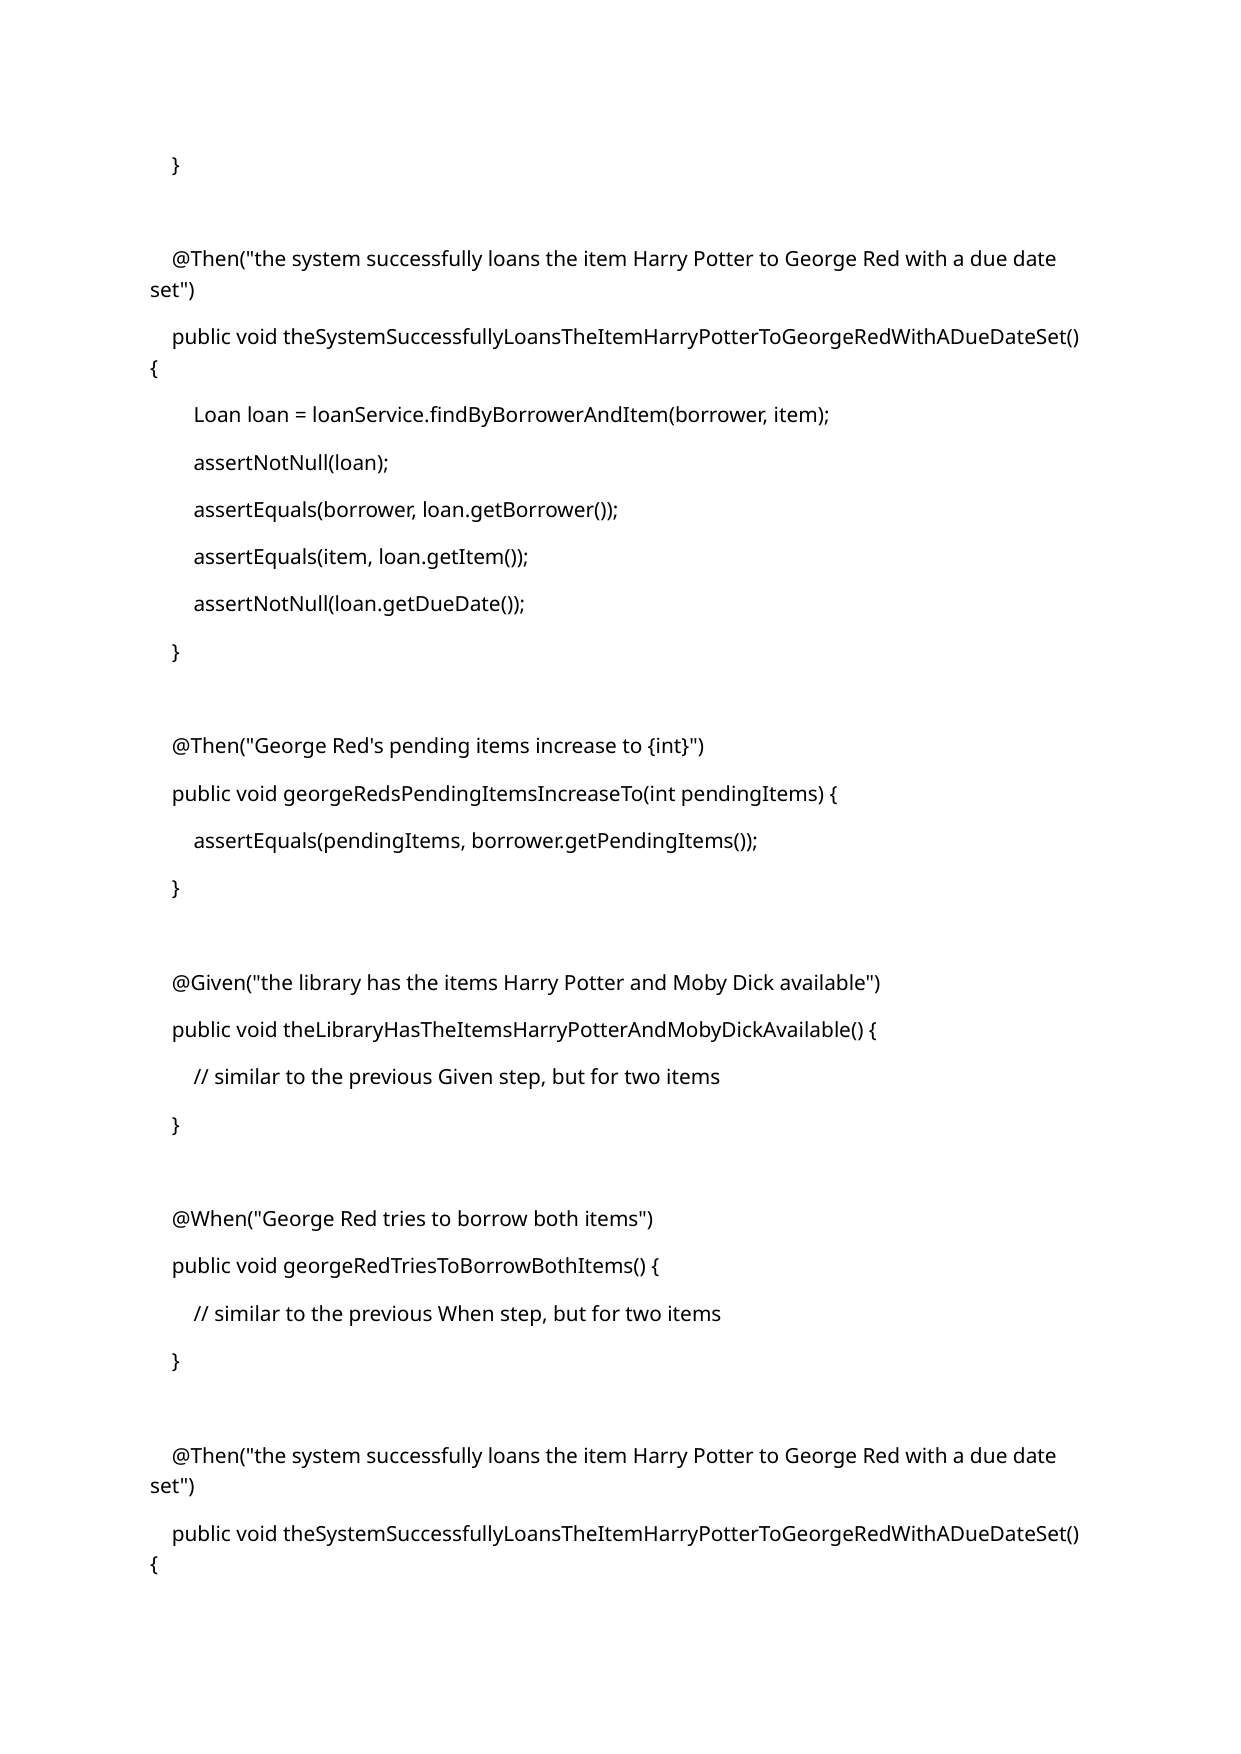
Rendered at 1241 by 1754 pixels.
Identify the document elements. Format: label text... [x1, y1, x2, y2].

text Loan loan = loanService.findByBorrowerAndItem(borrower, item); [150, 400, 1090, 429]
text } [150, 637, 1090, 665]
text @When("George Red tries to borrow both items") [150, 1204, 1090, 1233]
text } [150, 1110, 1090, 1138]
text @Then("George Red's pending items increase to {int}") [150, 731, 1090, 760]
text @Then("the system successfully loans the item Harry Potter to George Red with a due date set") [150, 1441, 1090, 1500]
text @Then("the system successfully loans the item Harry Potter to George Red with a due date set") [150, 244, 1090, 304]
text } [150, 873, 1090, 902]
text public void georgeRedsPendingItemsIncreaseTo(int pendingItems) { [150, 779, 1090, 807]
text public void theSystemSuccessfullyLoansTheItemHarryPotterToGeorgeRedWithADueDateSet() { [150, 322, 1090, 382]
text @Given("the library has the items Harry Potter and Moby Dick available") [150, 968, 1090, 996]
text assertEquals(borrower, loan.getBorrower()); [150, 495, 1090, 523]
text assertNotNull(loan); [150, 448, 1090, 476]
text public void theLibraryHasTheItemsHarryPotterAndMobyDickAvailable() { [150, 1015, 1090, 1044]
text assertEquals(item, loan.getItem()); [150, 542, 1090, 571]
text } [150, 150, 1090, 178]
text assertNotNull(loan.getDueDate()); [150, 589, 1090, 618]
text } [150, 1346, 1090, 1375]
text // similar to the previous When step, but for two items [150, 1299, 1090, 1327]
text public void georgeRedTriesToBorrowBothItems() { [150, 1252, 1090, 1280]
text // similar to the previous Given step, but for two items [150, 1062, 1090, 1091]
text public void theSystemSuccessfullyLoansTheItemHarryPotterToGeorgeRedWithADueDateSet() { [150, 1519, 1090, 1578]
text assertEquals(pendingItems, borrower.getPendingItems()); [150, 826, 1090, 854]
